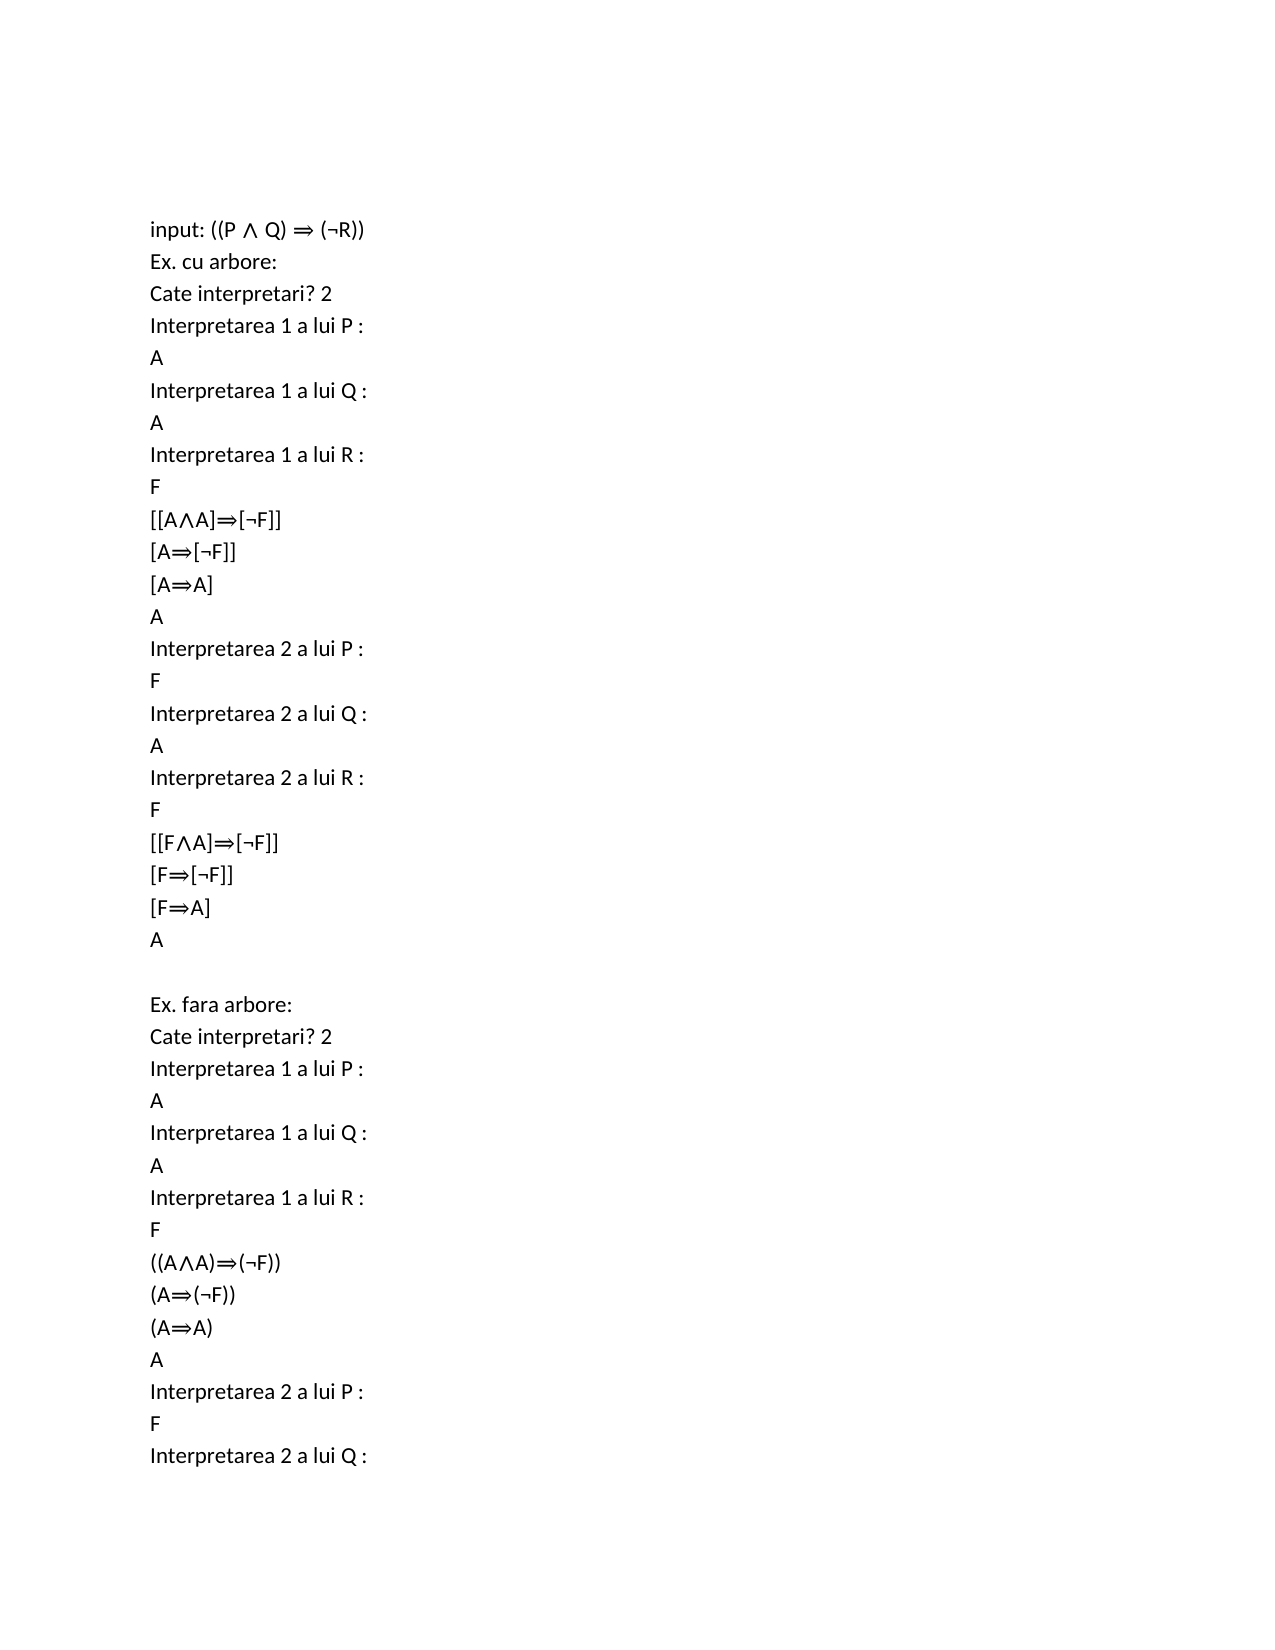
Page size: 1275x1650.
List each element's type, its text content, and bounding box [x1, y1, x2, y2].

text Interpretarea 1 a lui R : [150, 440, 1125, 468]
text (A⇒(¬F)) [150, 1280, 1125, 1308]
text input: ((P ∧ Q) ⇒ (¬R)) [150, 214, 1125, 243]
text Cate interpretari? 2 [150, 279, 1125, 307]
text Interpretarea 1 a lui P : [150, 1054, 1125, 1082]
text (A⇒A) [150, 1312, 1125, 1341]
text A [150, 925, 1125, 953]
text F [150, 1409, 1125, 1437]
text A [150, 1151, 1125, 1179]
text A [150, 408, 1125, 436]
text A [150, 1086, 1125, 1114]
text F [150, 795, 1125, 823]
text Interpretarea 1 a lui P : [150, 311, 1125, 339]
text [A⇒[¬F]] [150, 537, 1125, 566]
text Interpretarea 2 a lui Q : [150, 1442, 1125, 1470]
text F [150, 472, 1125, 500]
text A [150, 1345, 1125, 1373]
text Interpretarea 2 a lui Q : [150, 699, 1125, 727]
text Ex. fara arbore: [150, 990, 1125, 1018]
text ((A∧A)⇒(¬F)) [150, 1247, 1125, 1276]
text [F⇒A] [150, 893, 1125, 921]
text F [150, 667, 1125, 695]
text Ex. cu arbore: [150, 247, 1125, 275]
text A [150, 731, 1125, 759]
text Interpretarea 1 a lui Q : [150, 376, 1125, 404]
text Interpretarea 2 a lui P : [150, 1377, 1125, 1405]
text Interpretarea 2 a lui P : [150, 634, 1125, 662]
text Interpretarea 2 a lui R : [150, 763, 1125, 791]
text [F⇒[¬F]] [150, 860, 1125, 889]
text [A⇒A] [150, 570, 1125, 598]
text Interpretarea 1 a lui R : [150, 1183, 1125, 1211]
text Cate interpretari? 2 [150, 1022, 1125, 1050]
text [[F∧A]⇒[¬F]] [150, 828, 1125, 856]
text A [150, 343, 1125, 372]
text [[A∧A]⇒[¬F]] [150, 504, 1125, 533]
text F [150, 1215, 1125, 1243]
text Interpretarea 1 a lui Q : [150, 1118, 1125, 1147]
text A [150, 602, 1125, 630]
